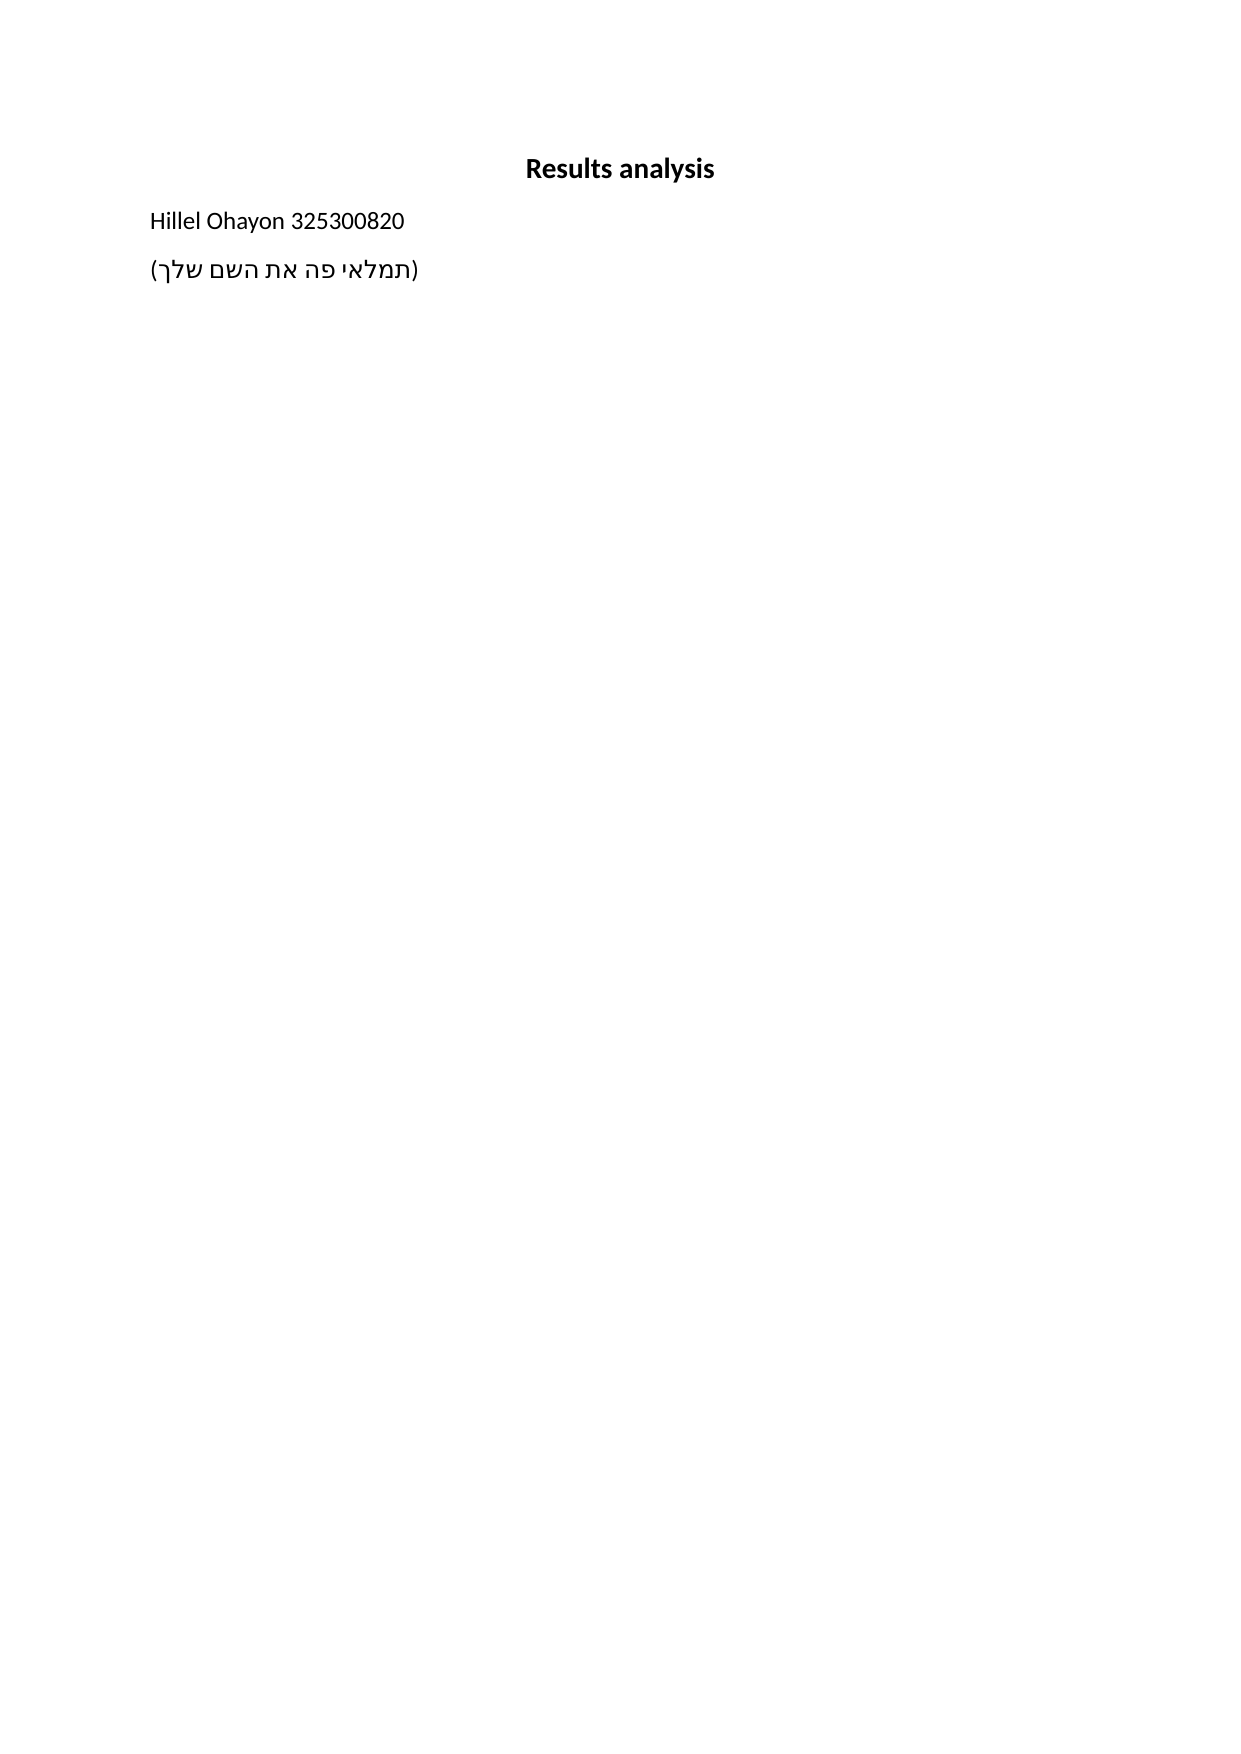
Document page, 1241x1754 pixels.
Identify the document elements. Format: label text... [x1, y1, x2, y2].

text (תמלאי פה את השם שלך) [150, 255, 1090, 285]
text Hillel Ohayon 325300820 [150, 205, 1090, 236]
text Results analysis [150, 150, 1090, 186]
